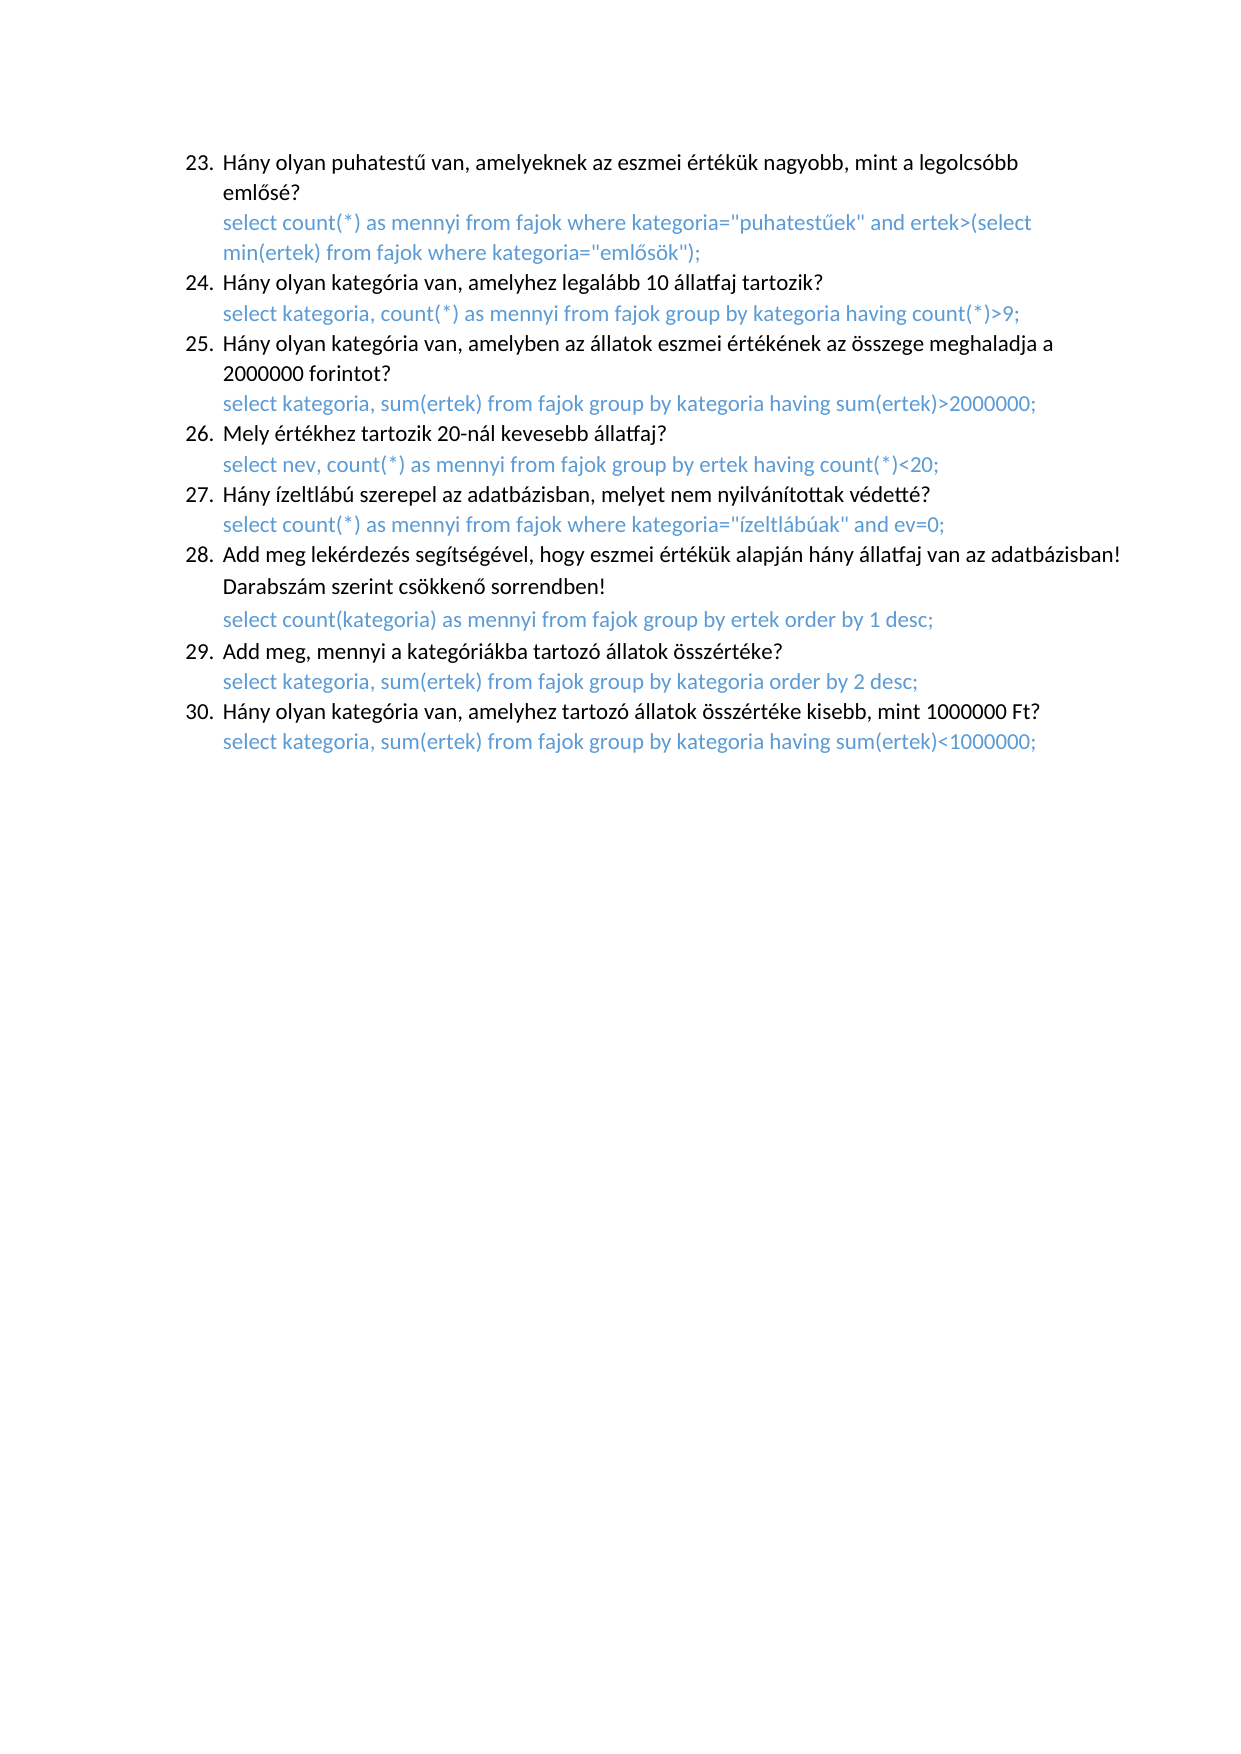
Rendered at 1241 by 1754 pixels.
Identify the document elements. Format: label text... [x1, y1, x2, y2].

list select count(*) as mennyi from fajok where kategoria="puhatestűek" and ertek>(select min(ertek) from fajok where kategoria="emlősök"); [223, 208, 1093, 266]
list select count(*) as mennyi from fajok where kategoria="ízeltlábúak" and ev=0; [223, 510, 1181, 538]
list Hány olyan kategória van, amelyben az állatok eszmei értékének az összege meghaladja a 2000000 forintot? [185, 329, 1093, 387]
list select kategoria, sum(ertek) from fajok group by kategoria having sum(ertek)>2000000; [223, 389, 1093, 417]
list Add meg, mennyi a kategóriákba tartozó állatok összértéke? [185, 637, 1093, 665]
list select nev, count(*) as mennyi from fajok group by ertek having count(*)<20; [223, 450, 1093, 478]
list Hány ízeltlábú szerepel az adatbázisban, melyet nem nyilvánítottak védetté? [185, 480, 1181, 508]
list Hány olyan kategória van, amelyhez legalább 10 állatfaj tartozik? [185, 268, 1093, 296]
list select kategoria, sum(ertek) from fajok group by kategoria order by 2 desc; [223, 667, 1093, 695]
list Hány olyan kategória van, amelyhez tartozó állatok összértéke kisebb, mint 1000000 Ft? [185, 697, 1093, 725]
list Hány olyan puhatestű van, amelyeknek az eszmei értékük nagyobb, mint a legolcsóbb emlősé? [185, 148, 1093, 206]
list select kategoria, count(*) as mennyi from fajok group by kategoria having count(*)>9; [223, 299, 1093, 327]
list Add meg lekérdezés segítségével, hogy eszmei értékük alapján hány állatfaj van az adatbázisban! Darabszám szerint csökkenő sorrendben! [185, 540, 1181, 601]
list Mely értékhez tartozik 20-nál kevesebb állatfaj? [185, 419, 1093, 447]
list select count(kategoria) as mennyi from fajok group by ertek order by 1 desc; [223, 605, 1181, 633]
list select kategoria, sum(ertek) from fajok group by kategoria having sum(ertek)<1000000; [223, 727, 1093, 756]
